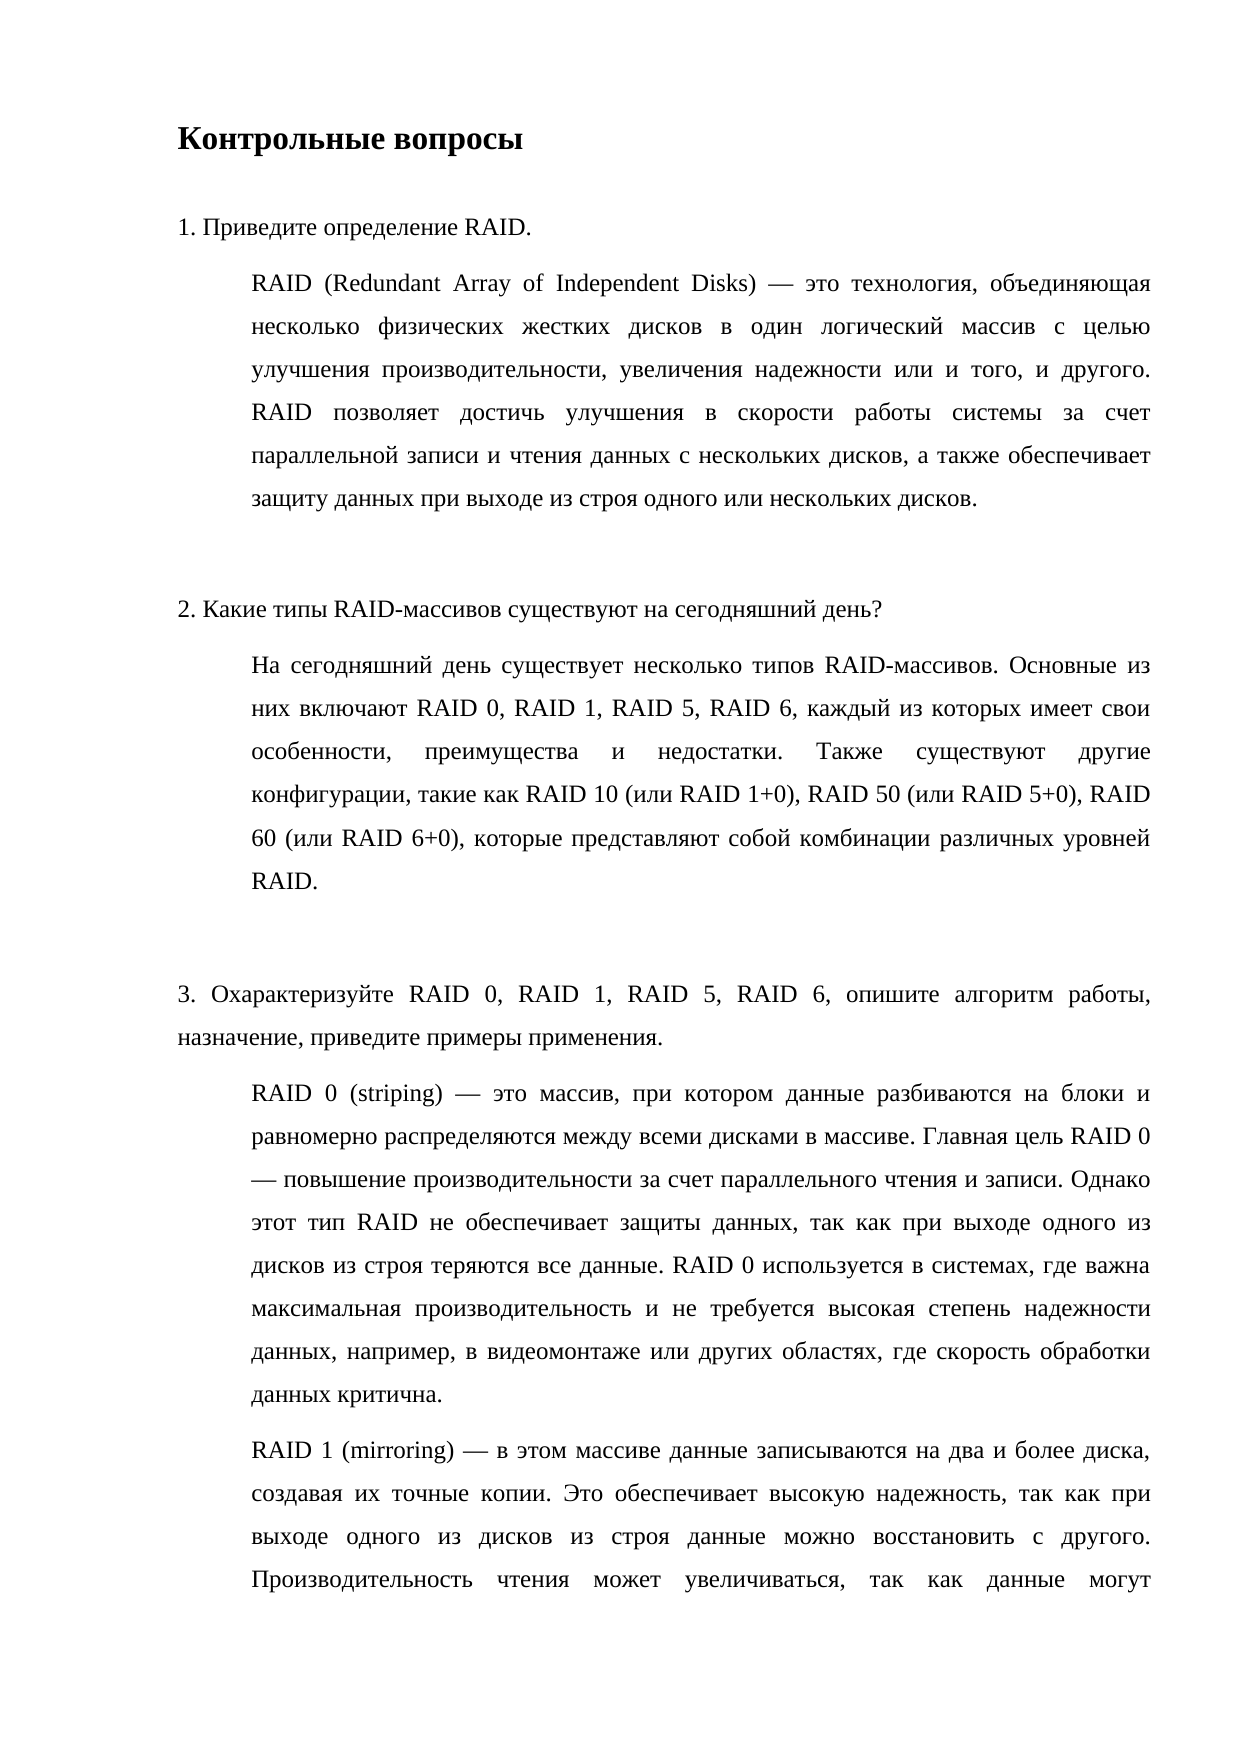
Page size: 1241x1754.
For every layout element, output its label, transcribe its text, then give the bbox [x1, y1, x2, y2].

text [251, 1435, 1152, 1593]
text Контрольные вопросы [177, 118, 1152, 156]
text RAID 0 (striping) — это массив, при котором данные разбиваются на блоки и равномерно распределяются между всеми дисками в массиве. Главная цель RAID 0 — повышение производительности за счет параллельного чтения и записи. Однако этот тип RAID не обеспечивает защиты данных, так как при выходе одного из дисков из строя теряются все данные. RAID 0 используется в системах, где важна максимальная производительность и не требуется высокая степень надежности данных, например, в видеомонтаже или других областях, где скорость обработки данных критична. [251, 1078, 1152, 1408]
text RAID (Redundant Array of Independent Disks) — это технология, объединяющая несколько физических жестких дисков в один логический массив с целью улучшения производительности, увеличения надежности или и того, и другого. RAID позволяет достичь улучшения в скорости работы системы за счет параллельной записи и чтения данных с нескольких дисков, а также обеспечивает защиту данных при выходе из строя одного или нескольких дисков. [251, 268, 1152, 512]
text 3. Охарактеризуйте RAID 0, RAID 1, RAID 5, RAID 6, опишите алгоритм работы, назначение, приведите примеры применения. [177, 979, 1152, 1051]
text 1. Приведите определение RAID. [177, 212, 1152, 241]
text На сегодняшний день существует несколько типов RAID-массивов. Основные из них включают RAID 0, RAID 1, RAID 5, RAID 6, каждый из которых имеет свои особенности, преимущества и недостатки. Также существуют другие конфигурации, такие как RAID 10 (или RAID 1+0), RAID 50 (или RAID 5+0), RAID 60 (или RAID 6+0), которые представляют собой комбинации различных уровней RAID. [251, 650, 1152, 894]
text 2. Какие типы RAID-массивов существуют на сегодняшний день? [177, 594, 1152, 623]
